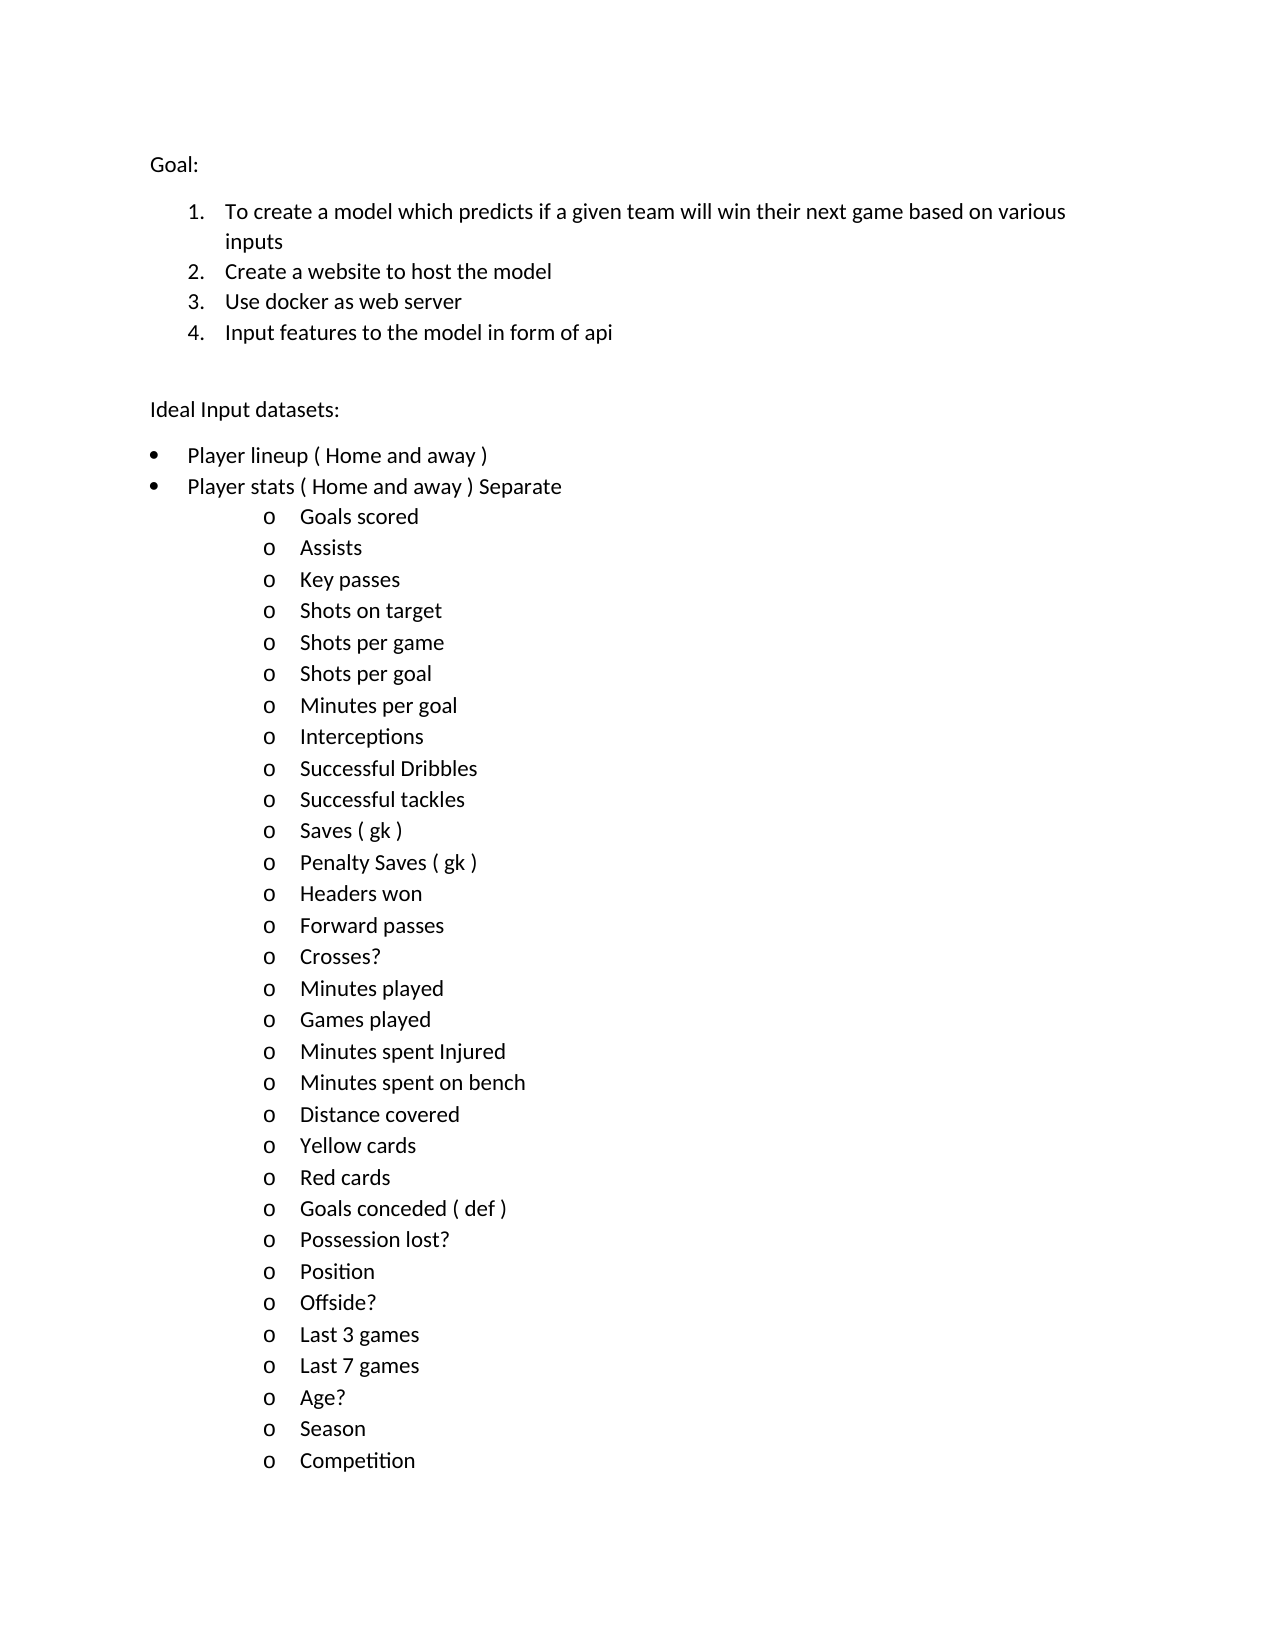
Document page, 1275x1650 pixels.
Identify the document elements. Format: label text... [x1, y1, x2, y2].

list Shots per game [262, 628, 1125, 657]
text Ideal Input datasets: [150, 395, 1125, 423]
list To create a model which predicts if a given team will win their next game based on various inputs [187, 197, 1125, 255]
list Crosses? [262, 942, 1125, 972]
list Player lineup ( Home and away ) [150, 442, 1125, 470]
list Yellow cards [262, 1131, 1125, 1160]
list Saves ( gk ) [262, 817, 1125, 846]
list Season [262, 1414, 1125, 1443]
list Minutes spent on bench [262, 1068, 1125, 1097]
list Last 7 games [262, 1351, 1125, 1381]
list Successful Dribbles [262, 754, 1125, 783]
list Goals scored [262, 502, 1125, 531]
list Input features to the model in form of api [187, 318, 1125, 346]
list Games played [262, 1005, 1125, 1034]
list Possession lost? [262, 1226, 1125, 1255]
list Penalty Saves ( gk ) [262, 848, 1125, 877]
text Goal: [150, 150, 1125, 178]
list Age? [262, 1383, 1125, 1412]
list Last 3 games [262, 1320, 1125, 1349]
list Interceptions [262, 722, 1125, 751]
list Headers won [262, 879, 1125, 909]
list Shots per goal [262, 659, 1125, 688]
list Create a website to host the model [187, 257, 1125, 285]
list Forward passes [262, 911, 1125, 940]
list Offside? [262, 1288, 1125, 1318]
list Distance covered [262, 1100, 1125, 1129]
list Shots on target [262, 596, 1125, 626]
list Minutes spent Injured [262, 1037, 1125, 1066]
list Successful tackles [262, 785, 1125, 814]
list Player stats ( Home and away ) Separate [150, 472, 1125, 500]
list Position [262, 1257, 1125, 1286]
list Minutes per goal [262, 691, 1125, 720]
list Assists [262, 533, 1125, 563]
list Use docker as web server [187, 287, 1125, 316]
list Goals conceded ( def ) [262, 1194, 1125, 1223]
list Minutes played [262, 974, 1125, 1003]
list Competition [262, 1446, 1125, 1475]
list Red cards [262, 1163, 1125, 1192]
list Key passes [262, 565, 1125, 594]
